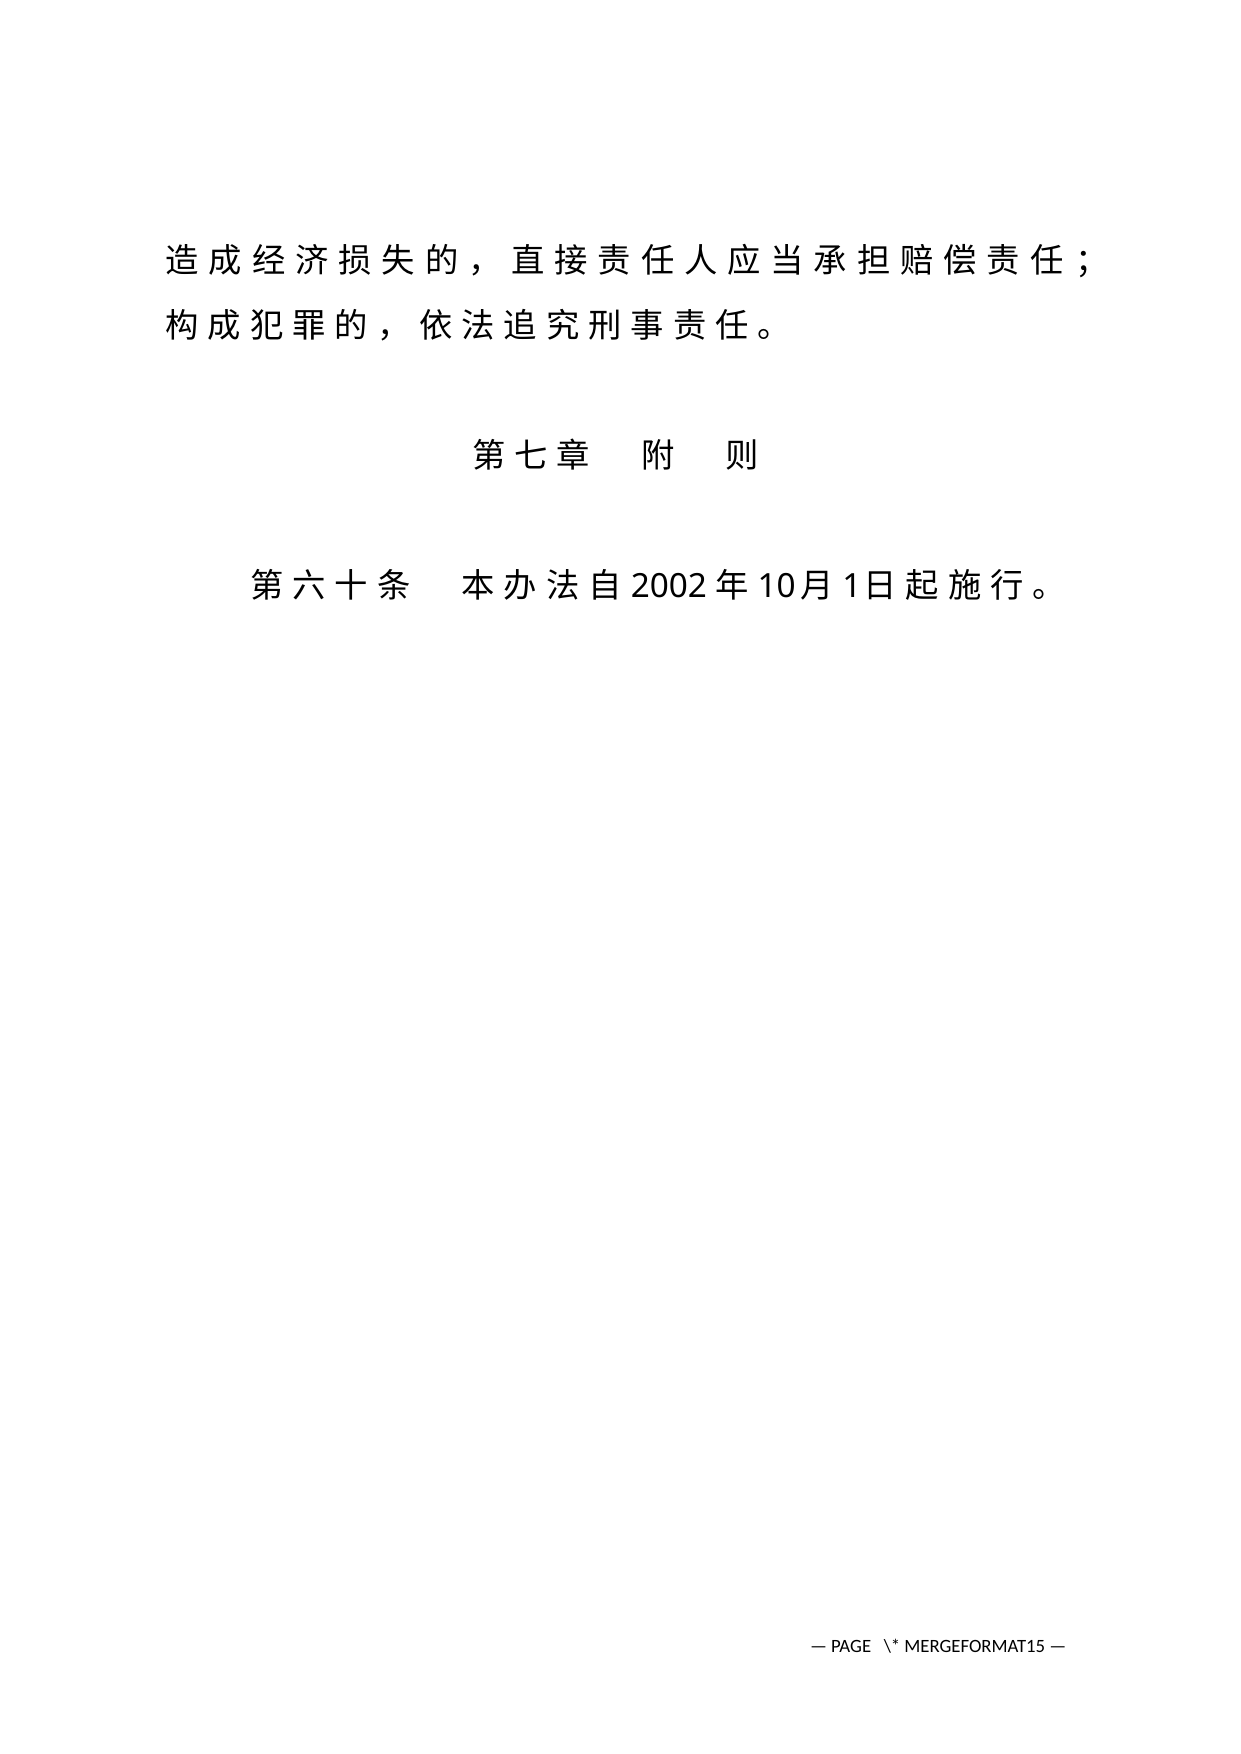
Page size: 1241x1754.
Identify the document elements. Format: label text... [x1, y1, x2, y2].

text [165, 226, 1075, 356]
text 第六十条 本办法自2002年10月1日起施行。 [165, 551, 1075, 616]
text 第七章 附 则 [165, 421, 1075, 486]
